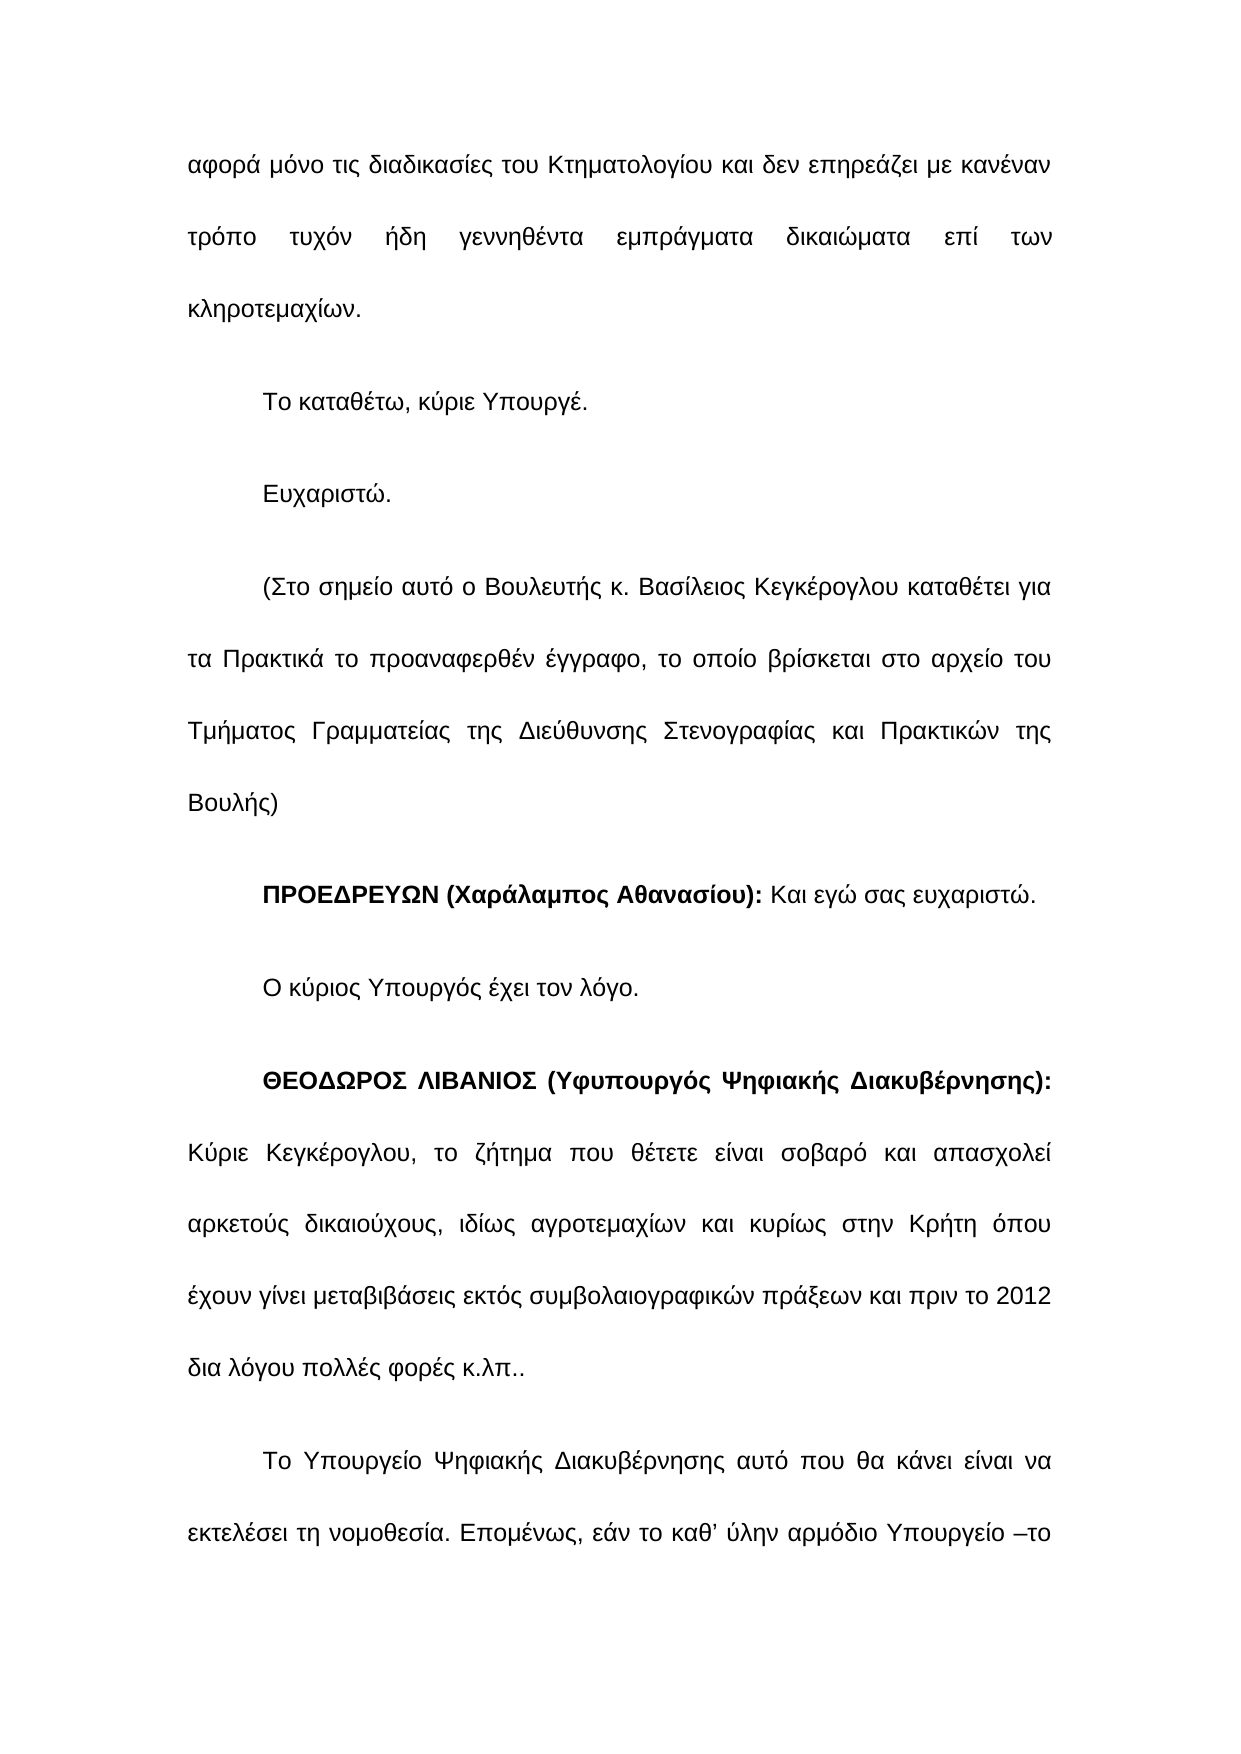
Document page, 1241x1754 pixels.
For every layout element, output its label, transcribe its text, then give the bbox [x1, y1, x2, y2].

text (Στο σημείο αυτό ο Βουλευτής κ. Βασίλειος Κεγκέρογλου καταθέτει για τα Πρακτικά το προαναφερθέν έγγραφο, το οποίο βρίσκεται στο αρχείο του Τμήματος Γραμματείας της Διεύθυνσης Στενογραφίας και Πρακτικών της Βουλής) [187, 572, 1053, 816]
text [187, 1446, 1053, 1546]
text Το καταθέτω, κύριε Υπουργέ. [187, 386, 1053, 415]
text Ο κύριος Υπουργός έχει τον λόγο. [187, 973, 1053, 1002]
text ΘΕΟΔΩΡΟΣ ΛΙΒΑΝΙΟΣ (Υφυπουργός Ψηφιακής Διακυβέρνησης): Κύριε Κεγκέρογλου, το ζήτημα που θέτετε είναι σοβαρό και απασχολεί αρκετούς δικαιούχους, ιδίως αγροτεμαχίων και κυρίως στην Κρήτη όπου έχουν γίνει μεταβιβάσεις εκτός συμβολαιογραφικών πράξεων και πριν το 2012 δια λόγου πολλές φορές κ.λπ.. [187, 1066, 1053, 1382]
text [187, 150, 1053, 322]
text Ευχαριστώ. [187, 479, 1053, 508]
text ΠΡΟΕΔΡΕΥΩΝ (Χαράλαμπος Αθανασίου): Και εγώ σας ευχαριστώ. [187, 880, 1053, 909]
